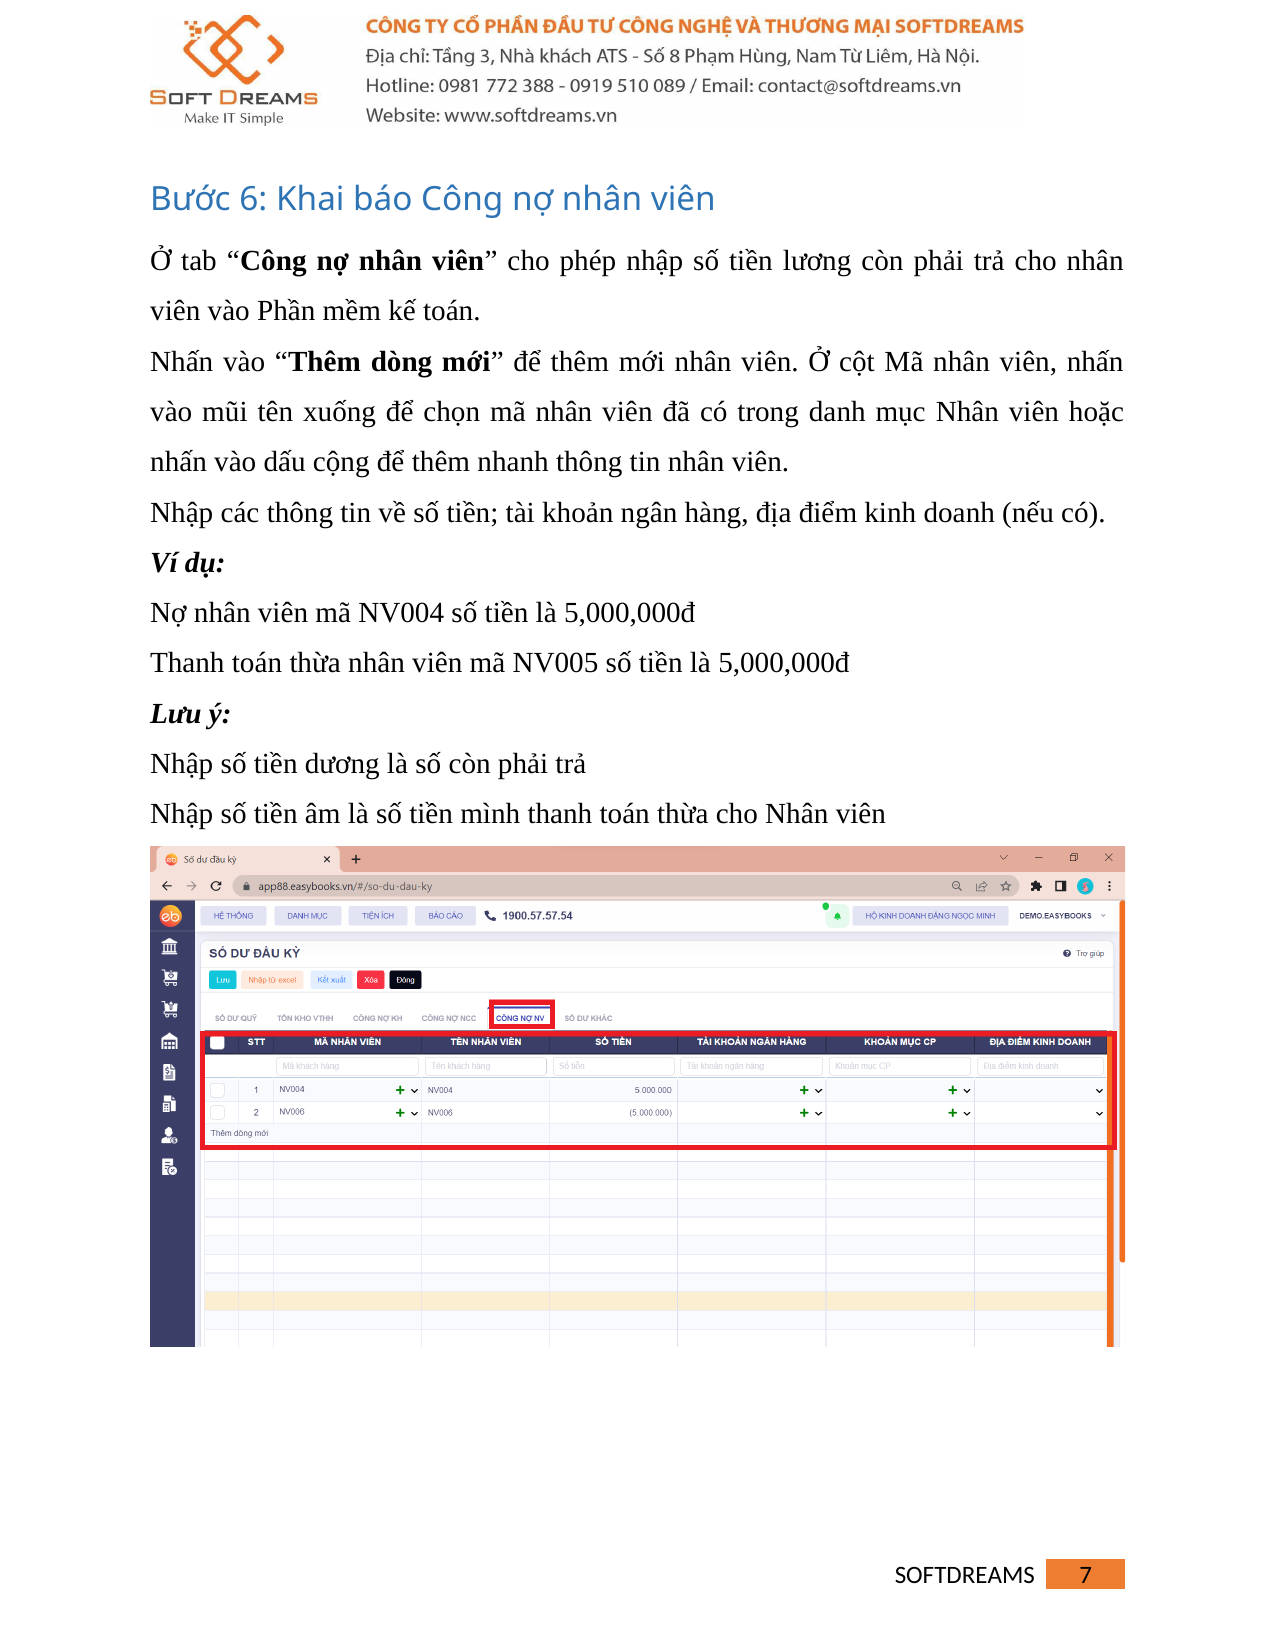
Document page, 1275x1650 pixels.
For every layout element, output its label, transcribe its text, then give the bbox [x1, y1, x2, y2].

text Nhấn vào “Thêm dòng mới” để thêm mới nhân viên. Ở cột Mã nhân viên, nhấn vào mũi tên xuống để chọn mã nhân viên đã có trong danh mục Nhân viên hoặc nhấn vào dấu cộng để thêm nhanh thông tin nhân viên. [150, 344, 1125, 478]
text Nhập số tiền dương là số còn phải trả [150, 746, 1125, 780]
text Thanh toán thừa nhân viên mã NV005 số tiền là 5,000,000đ [150, 646, 1125, 679]
picture [150, 15, 1026, 126]
text Lưu ý: [150, 696, 1125, 729]
text Nhập các thông tin về số tiền; tài khoản ngân hàng, địa điểm kinh doanh (nếu có). [150, 495, 1125, 528]
text Ở tab “Công nợ nhân viên” cho phép nhập số tiền lương còn phải trả cho nhân viên vào Phần mềm kế toán. [150, 243, 1125, 327]
picture [150, 846, 1125, 1347]
text Nợ nhân viên mã NV004 số tiền là 5,000,000đ [150, 595, 1125, 629]
subtitle Bước 6: Khai báo Công nợ nhân viên [150, 175, 1125, 220]
text Ví dụ: [150, 545, 1125, 578]
text Nhập số tiền âm là số tiền mình thanh toán thừa cho Nhân viên [150, 797, 1125, 830]
